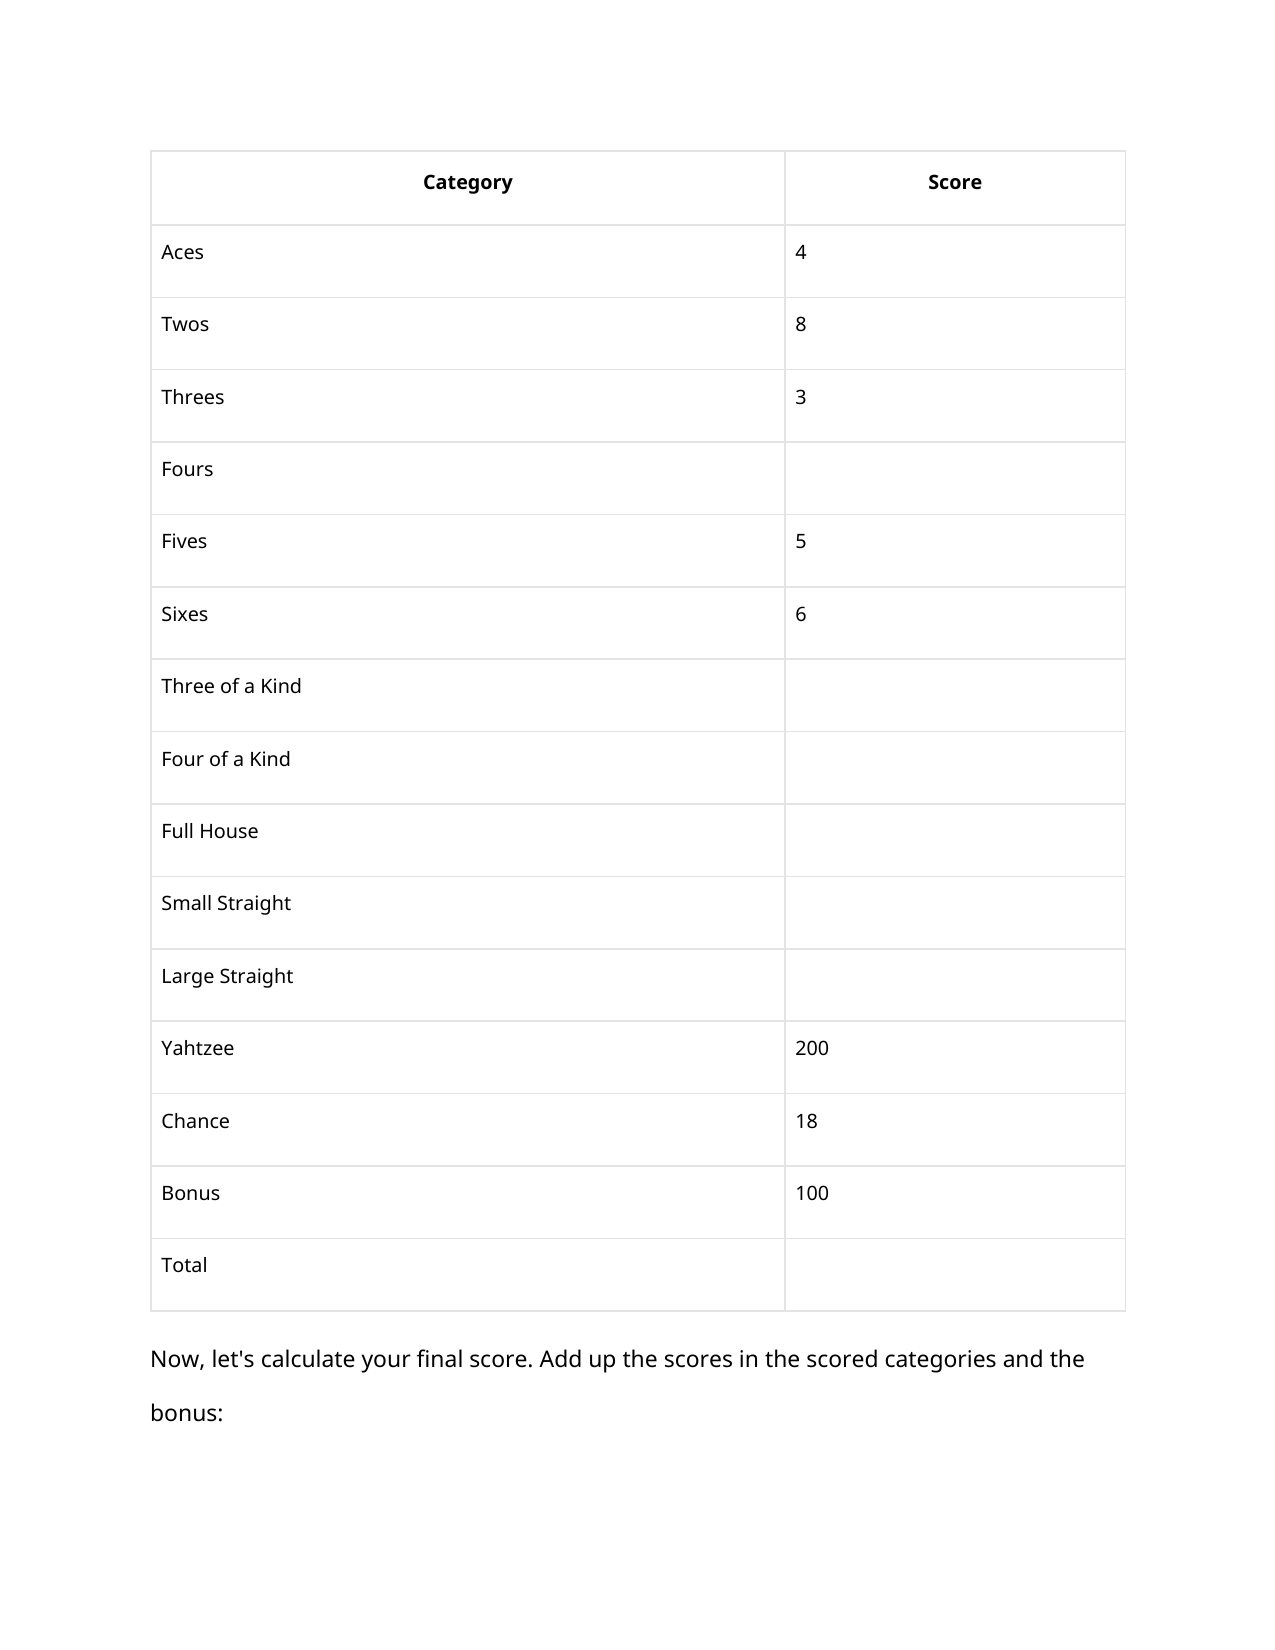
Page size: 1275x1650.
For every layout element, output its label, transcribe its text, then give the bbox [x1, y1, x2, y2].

table_cell Fours [152, 443, 784, 513]
table_cell Yahtzee [152, 1022, 784, 1093]
table_cell 18 [786, 1094, 1125, 1165]
table_cell [786, 660, 1125, 731]
table_cell [786, 805, 1125, 876]
table_cell Bonus [152, 1167, 784, 1237]
table_cell Fives [152, 515, 784, 586]
table_cell 100 [786, 1167, 1125, 1237]
table_cell [786, 1239, 1125, 1310]
table_cell Twos [152, 298, 784, 369]
table_cell Chance [152, 1094, 784, 1165]
table_cell Large Straight [152, 950, 784, 1020]
table_cell Aces [152, 226, 784, 296]
table_header Score [786, 152, 1125, 224]
table_cell 3 [786, 370, 1125, 441]
table_cell [786, 877, 1125, 948]
table_cell [786, 443, 1125, 513]
table_cell 200 [786, 1022, 1125, 1093]
table_header Category [152, 152, 784, 224]
table_cell 4 [786, 226, 1125, 296]
table_cell 8 [786, 298, 1125, 369]
table_cell Four of a Kind [152, 732, 784, 803]
table_cell [786, 950, 1125, 1020]
table_cell Total [152, 1239, 784, 1310]
table_cell 5 [786, 515, 1125, 586]
table_cell 6 [786, 588, 1125, 658]
table_cell Threes [152, 370, 784, 441]
table_cell Three of a Kind [152, 660, 784, 731]
table_cell [786, 732, 1125, 803]
table_cell Small Straight [152, 877, 784, 948]
table_cell Full House [152, 805, 784, 876]
text Now, let's calculate your final score. Add up the scores in the scored categories and the bonus: [150, 1343, 1125, 1429]
table_cell Sixes [152, 588, 784, 658]
